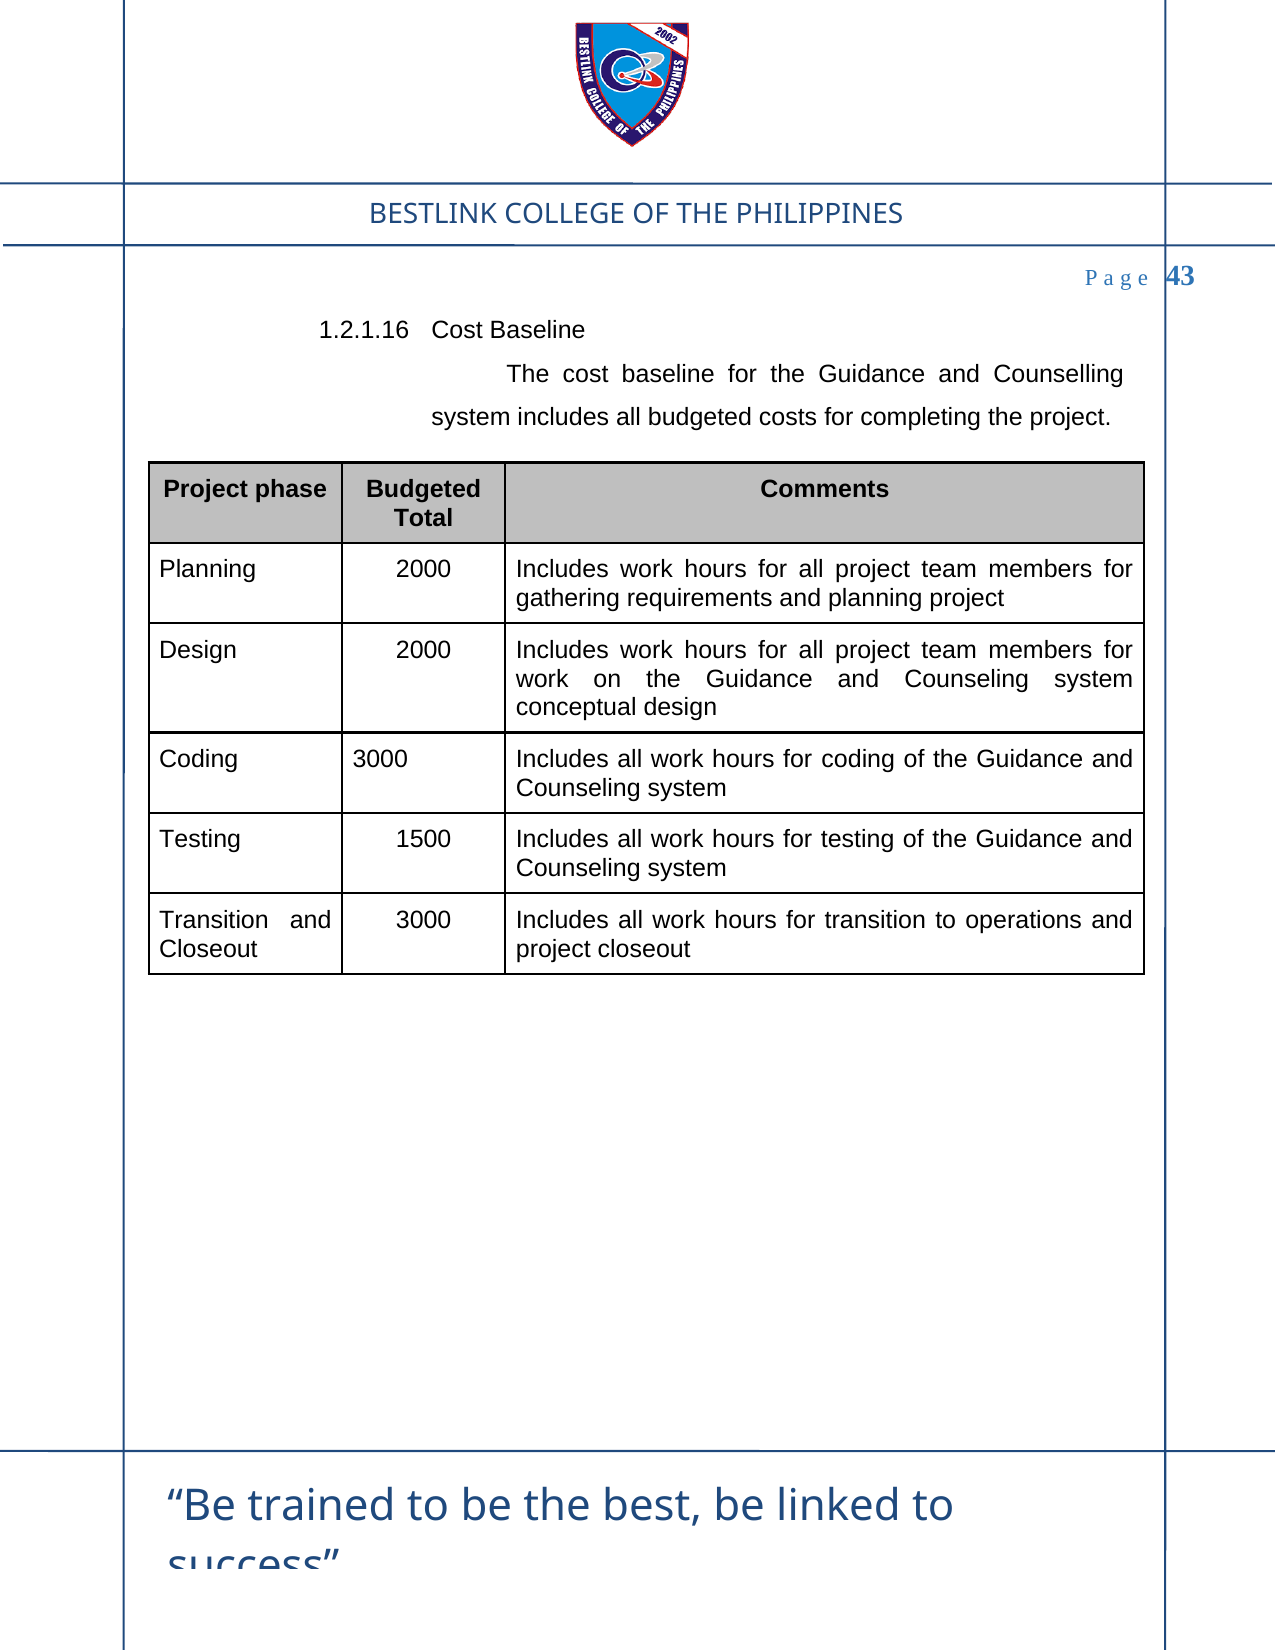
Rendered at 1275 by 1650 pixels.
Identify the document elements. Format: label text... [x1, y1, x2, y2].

table_cell Includes all work hours for transition to operations and project closeout [506, 894, 1143, 973]
picture [562, 18, 702, 149]
table_cell 2000 [343, 544, 504, 622]
table_cell Planning [150, 544, 341, 622]
table_cell 3000 [343, 734, 504, 812]
table_cell Coding [150, 734, 341, 812]
table_cell Transition and Closeout [150, 894, 341, 973]
table_cell Includes all work hours for testing of the Guidance and Counseling system [506, 814, 1143, 892]
table_header Budgeted Total [343, 464, 504, 542]
table_cell Includes work hours for all project team members for gathering requirements and planning project [506, 544, 1143, 622]
text The cost baseline for the Guidance and Counselling system includes all budgeted costs for completing the project. [431, 358, 1125, 430]
table_cell 1500 [343, 814, 504, 892]
table_cell Includes all work hours for coding of the Guidance and Counseling system [506, 734, 1143, 812]
table_cell Design [150, 624, 341, 731]
table_cell Testing [150, 814, 341, 892]
table_cell Includes work hours for all project team members for work on the Guidance and Counseling system conceptual design [506, 624, 1143, 731]
table_cell 2000 [343, 624, 504, 731]
table_header Project phase [150, 464, 341, 542]
subtitle Cost Baseline [319, 315, 1125, 344]
table_cell 3000 [343, 894, 504, 973]
table_header Comments [506, 464, 1143, 542]
